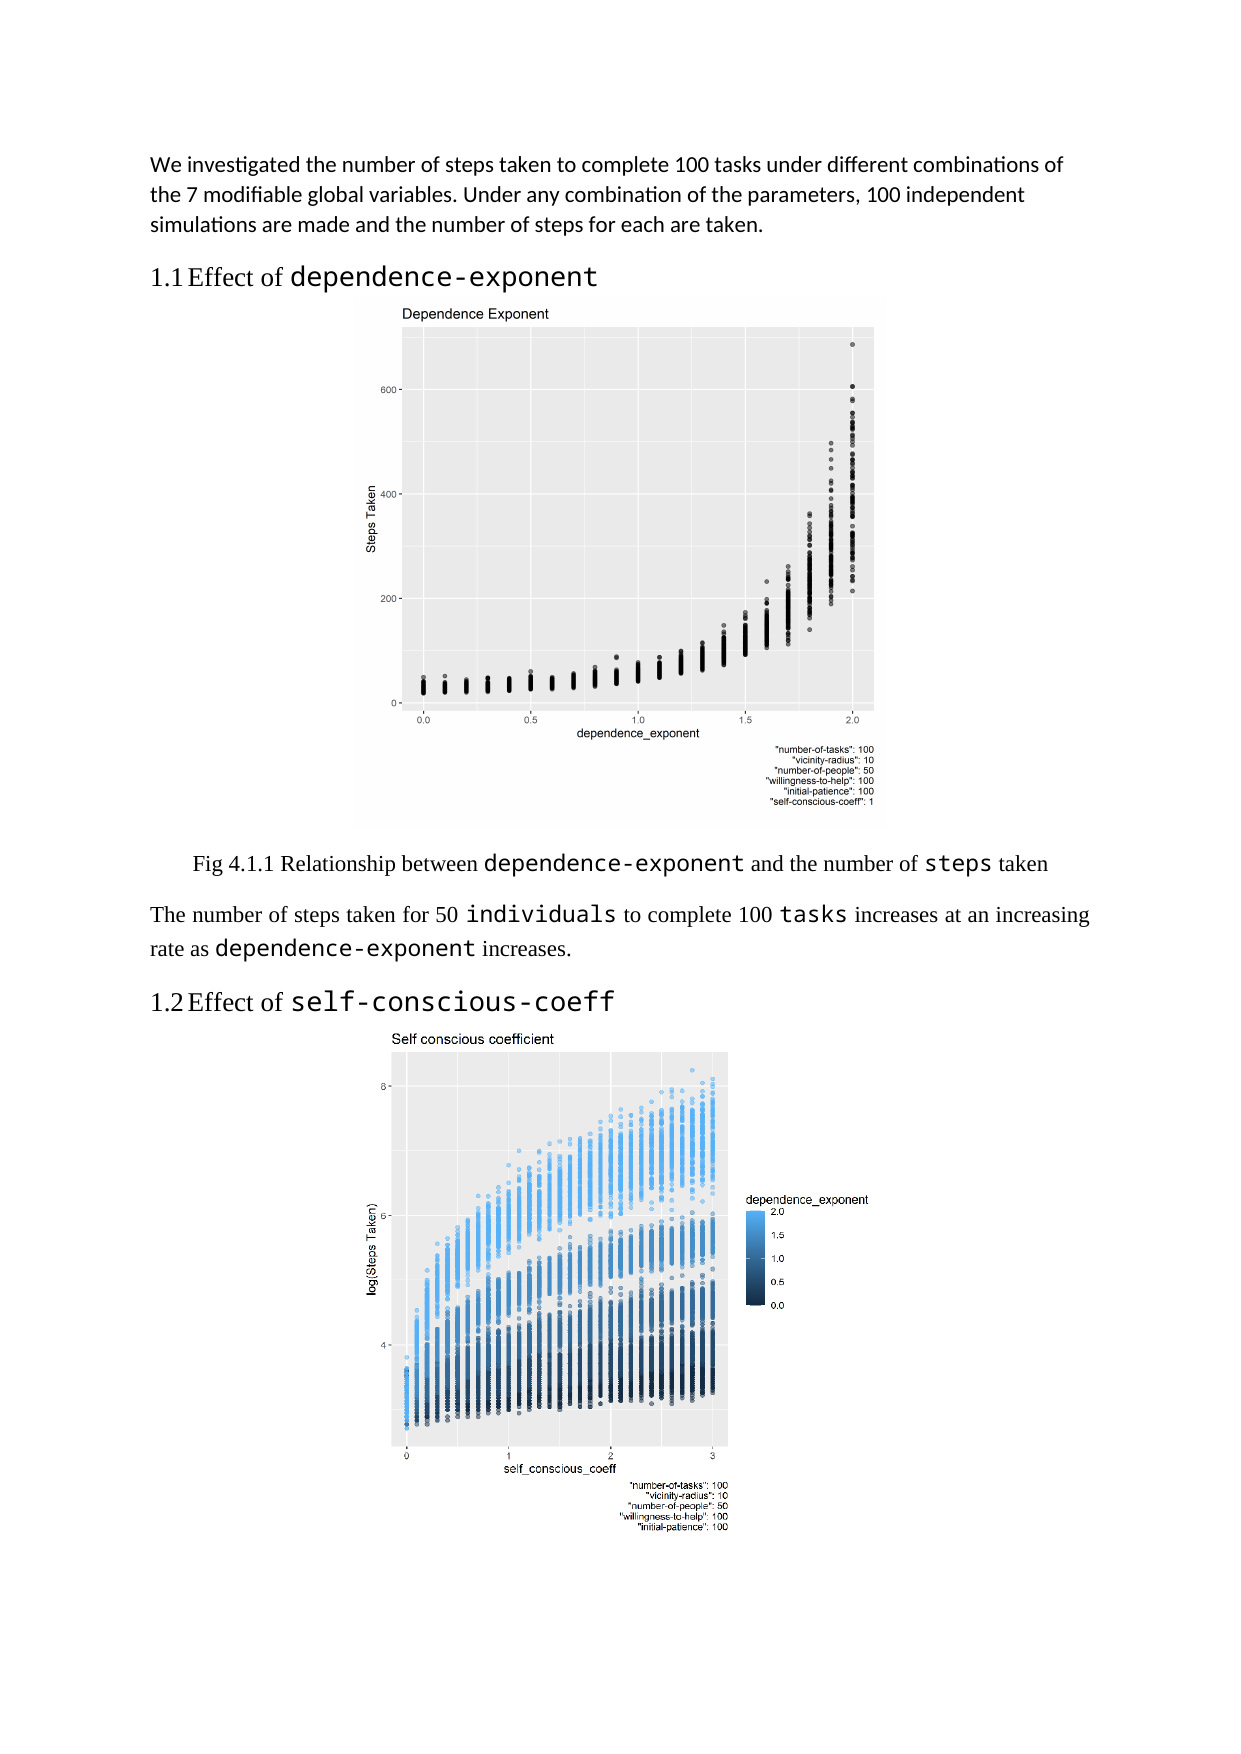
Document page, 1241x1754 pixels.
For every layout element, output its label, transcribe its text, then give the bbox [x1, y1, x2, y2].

subtitle Effect of dependence-exponent [150, 257, 1090, 294]
text We investigated the number of steps taken to complete 100 tasks under different combinations of the 7 modifiable global variables. Under any combination of the parameters, 100 independent simulations are made and the number of steps for each are taken. [150, 150, 1090, 238]
picture [354, 297, 886, 829]
picture [354, 1021, 886, 1554]
text The number of steps taken for 50 individuals to complete 100 tasks increases at an increasing rate as dependence-exponent increases. [150, 898, 1090, 963]
text Fig 4.1.1 Relationship between dependence-exponent and the number of steps taken [150, 847, 1090, 879]
subtitle Effect of self-conscious-coeff [150, 982, 1090, 1019]
